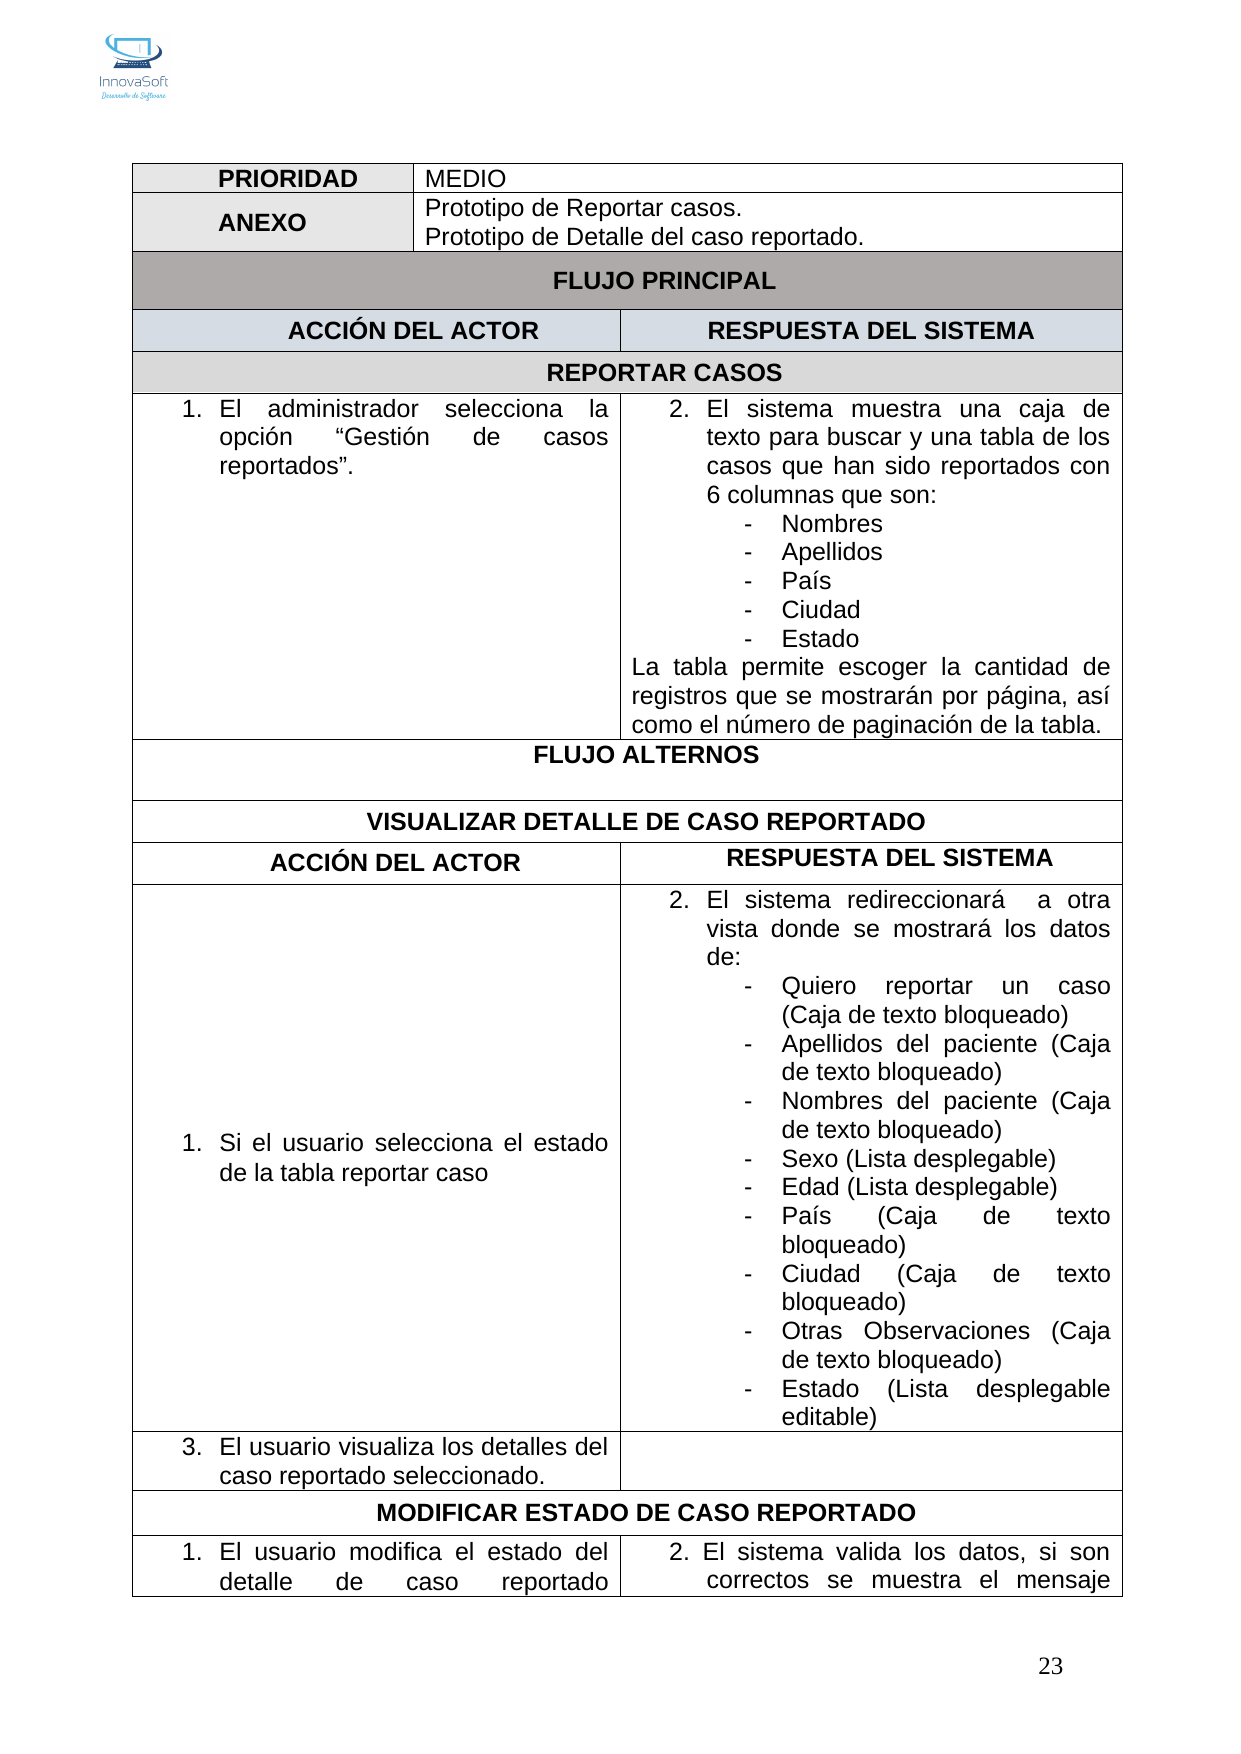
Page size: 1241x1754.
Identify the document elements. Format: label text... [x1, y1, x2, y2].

table_cell FLUJO ALTERNOS [133, 740, 1122, 800]
table_cell Si el usuario selecciona el estado de la tabla reportar caso [133, 885, 620, 1431]
table_cell REPORTAR CASOS [133, 352, 1122, 392]
table_cell RESPUESTA DEL SISTEMA [621, 310, 1122, 351]
table_cell El sistema muestra una caja de texto para buscar y una tabla de los casos que han sido reportados con 6 columnas que son: Nombres Apellidos País Ciudad Estado La tabla permite escoger la cantidad de registros que se mostrarán por página, así como el número de paginación de la tabla. [621, 394, 1122, 738]
table_cell MEDIO [414, 164, 1122, 192]
table_cell El administrador selecciona la opción “Gestión de casos reportados”. [133, 394, 620, 738]
table_cell [621, 1432, 1122, 1489]
table_cell PRIORIDAD [133, 164, 413, 192]
table_cell El usuario visualiza los detalles del caso reportado seleccionado. [133, 1432, 620, 1489]
table_cell MODIFICAR ESTADO DE CASO REPORTADO [133, 1491, 1122, 1535]
picture [96, 31, 172, 104]
table_cell FLUJO PRINCIPAL [133, 252, 1122, 309]
table_cell ACCIÓN DEL ACTOR [133, 843, 620, 884]
table_cell El sistema redireccionará a otra vista donde se mostrará los datos de: Quiero reportar un caso (Caja de texto bloqueado) Apellidos del paciente (Caja de texto bloqueado) Nombres del paciente (Caja de texto bloqueado) Sexo (Lista desplegable) Edad (Lista desplegable) País (Caja de texto bloqueado) Ciudad (Caja de texto bloqueado) Otras Observaciones (Caja de texto bloqueado) Estado (Lista desplegable editable) [621, 885, 1122, 1431]
table_cell ANEXO [133, 193, 413, 251]
table_cell RESPUESTA DEL SISTEMA [621, 843, 1122, 884]
table_cell VISUALIZAR DETALLE DE CASO REPORTADO [133, 801, 1122, 842]
table_cell El usuario modifica el estado del detalle de caso reportado seleccionado y presione en el opción “Guardar” la información modificada [133, 1536, 620, 1596]
table_cell ACCIÓN DEL ACTOR [133, 310, 620, 351]
table_cell Prototipo de Reportar casos. Prototipo de Detalle del caso reportado. [414, 193, 1122, 251]
